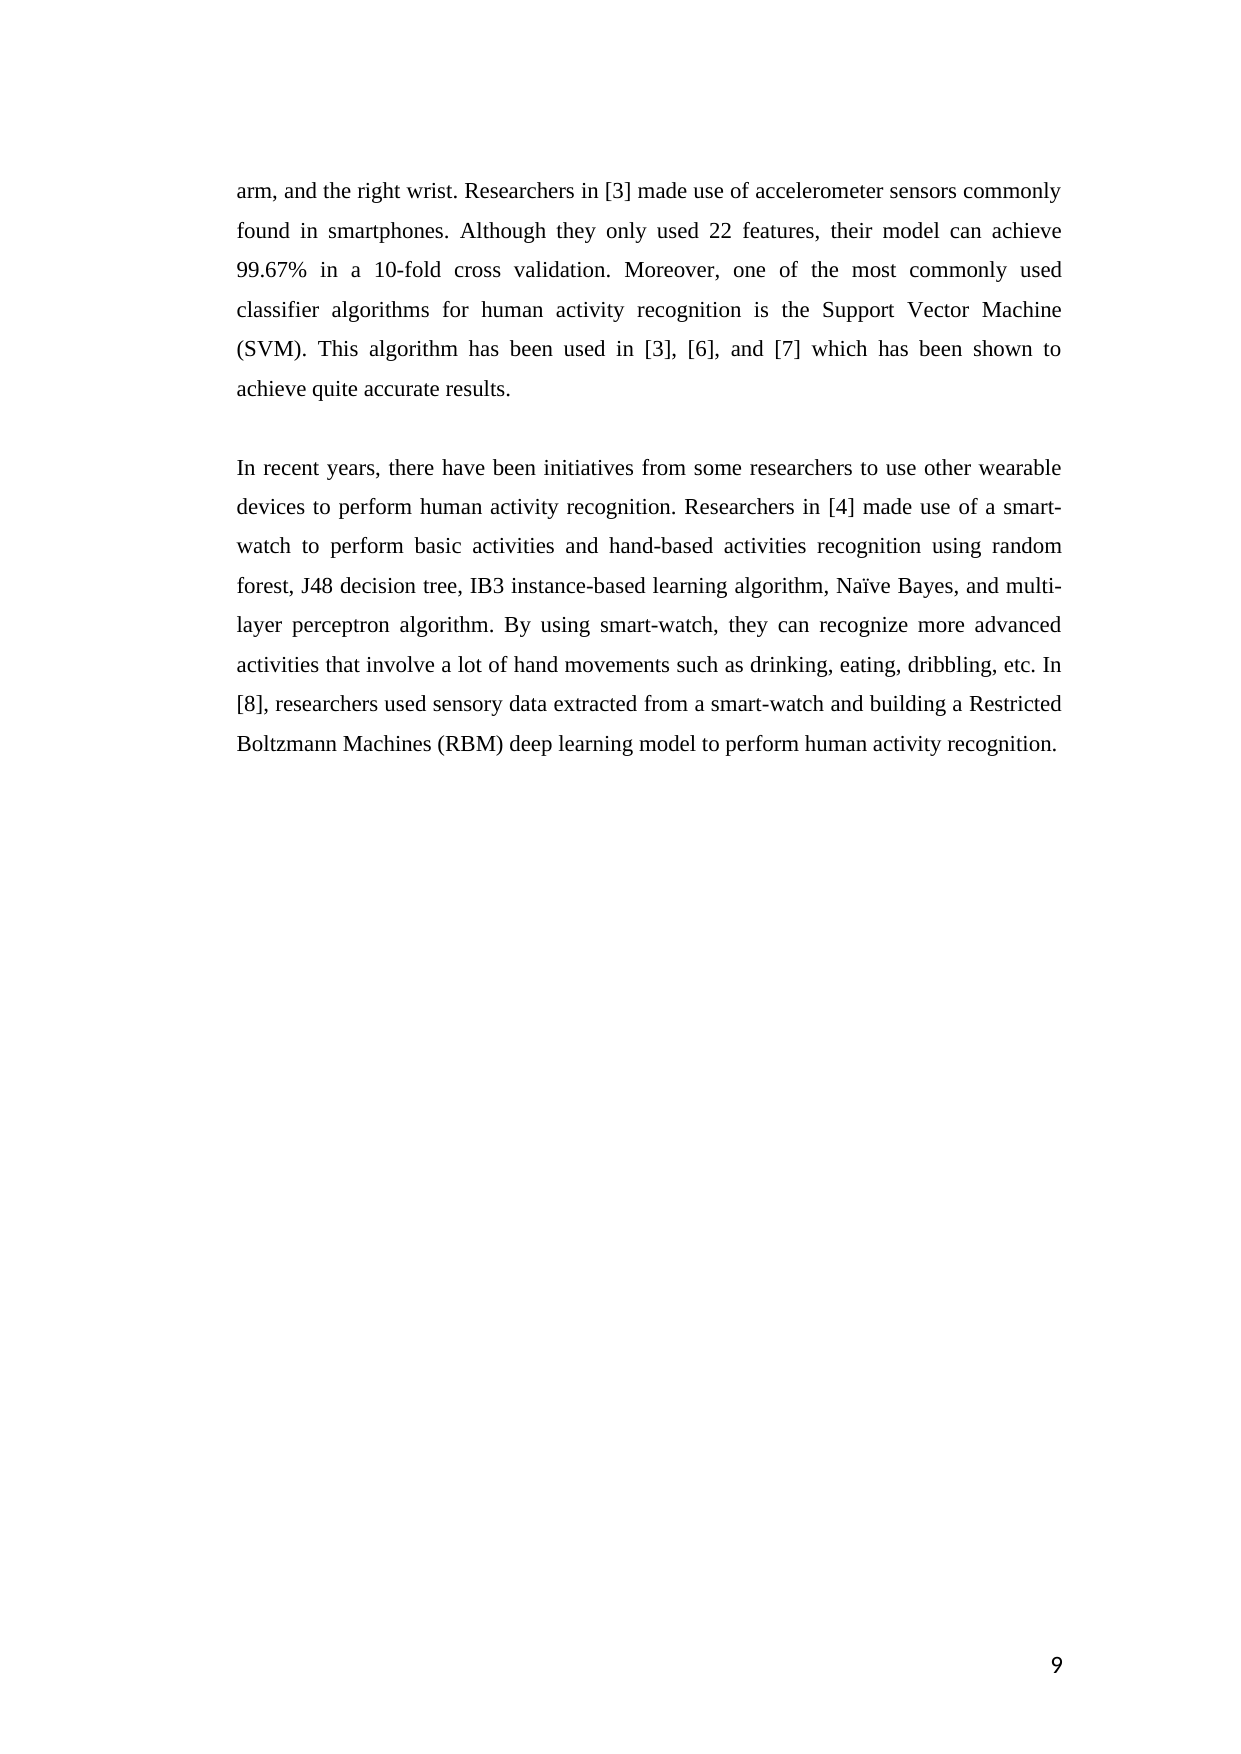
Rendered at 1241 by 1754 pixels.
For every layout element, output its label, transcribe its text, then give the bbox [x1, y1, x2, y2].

list In recent years, there have been initiatives from some researchers to use other wearable devices to perform human activity recognition. Researchers in [4] made use of a smart-watch to perform basic activities and hand-based activities recognition using random forest, J48 decision tree, IB3 instance-based learning algorithm, Naïve Bayes, and multi-layer perceptron algorithm. By using smart-watch, they can recognize more advanced activities that involve a lot of hand movements such as drinking, eating, dribbling, etc. In [8], researchers used sensory data extracted from a smart-watch and building a Restricted Boltzmann Machines (RBM) deep learning model to perform human activity recognition. [236, 453, 1063, 756]
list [236, 177, 1063, 401]
